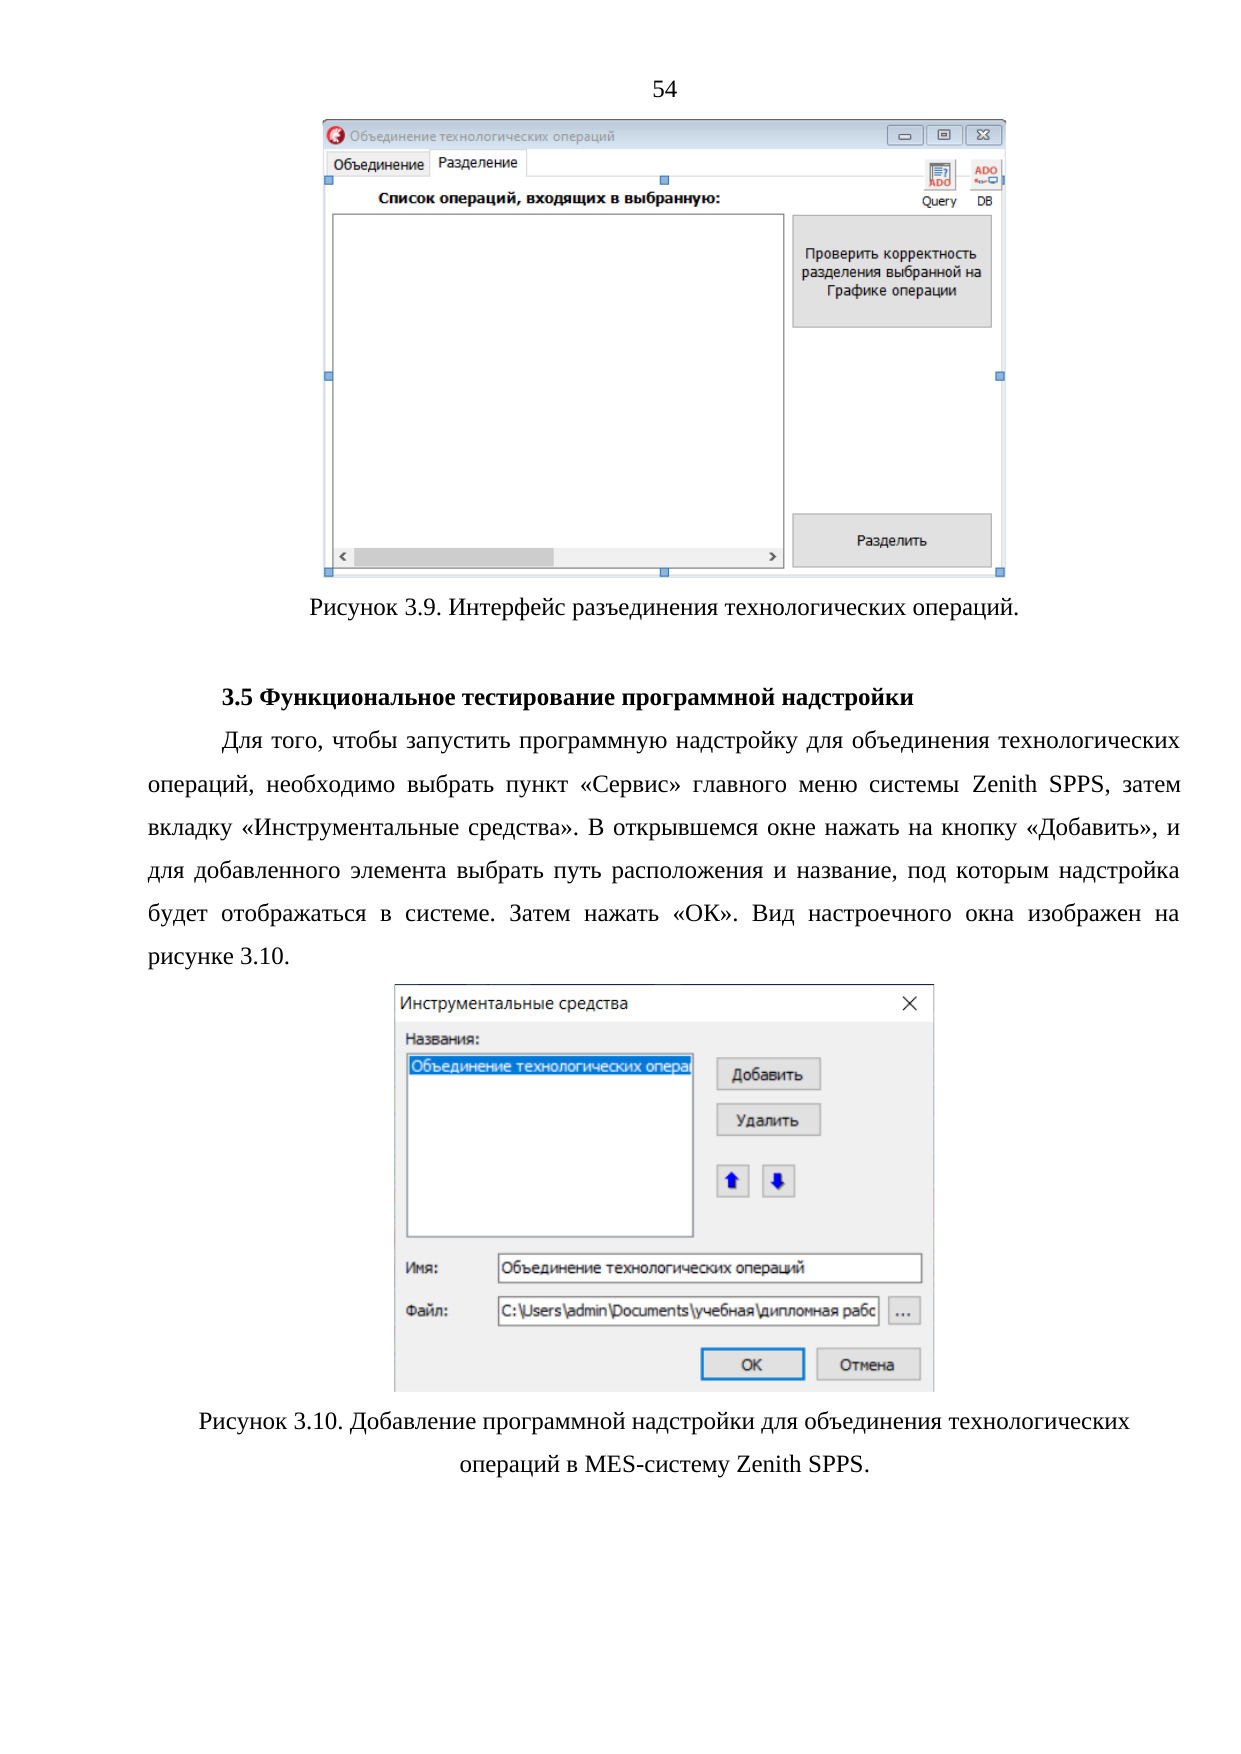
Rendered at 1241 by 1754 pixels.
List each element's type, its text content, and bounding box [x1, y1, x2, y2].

picture [394, 984, 935, 1392]
subtitle 3.5 Функциональное тестирование программной надстройки [222, 682, 1181, 711]
text Рисунок 3.9. Интерфейс разъединения технологических операций. [148, 592, 1181, 620]
text Для того, чтобы запустить программную надстройку для объединения технологических операций, необходимо выбрать пункт «Сервис» главного меню системы Zenith SPPS, затем вкладку «Инструментальные средства». В открывшемся окне нажать на кнопку «Добавить», и для добавленного элемента выбрать путь расположения и название, под которым надстройка будет отображаться в системе. Затем нажать «ОК». Вид настроечного окна изображен на рисунке 3.10. [148, 726, 1181, 970]
picture [322, 118, 1007, 578]
text Рисунок 3.10. Добавление программной надстройки для объединения технологических операций в MES-систему Zenith SPPS. [148, 1406, 1181, 1478]
